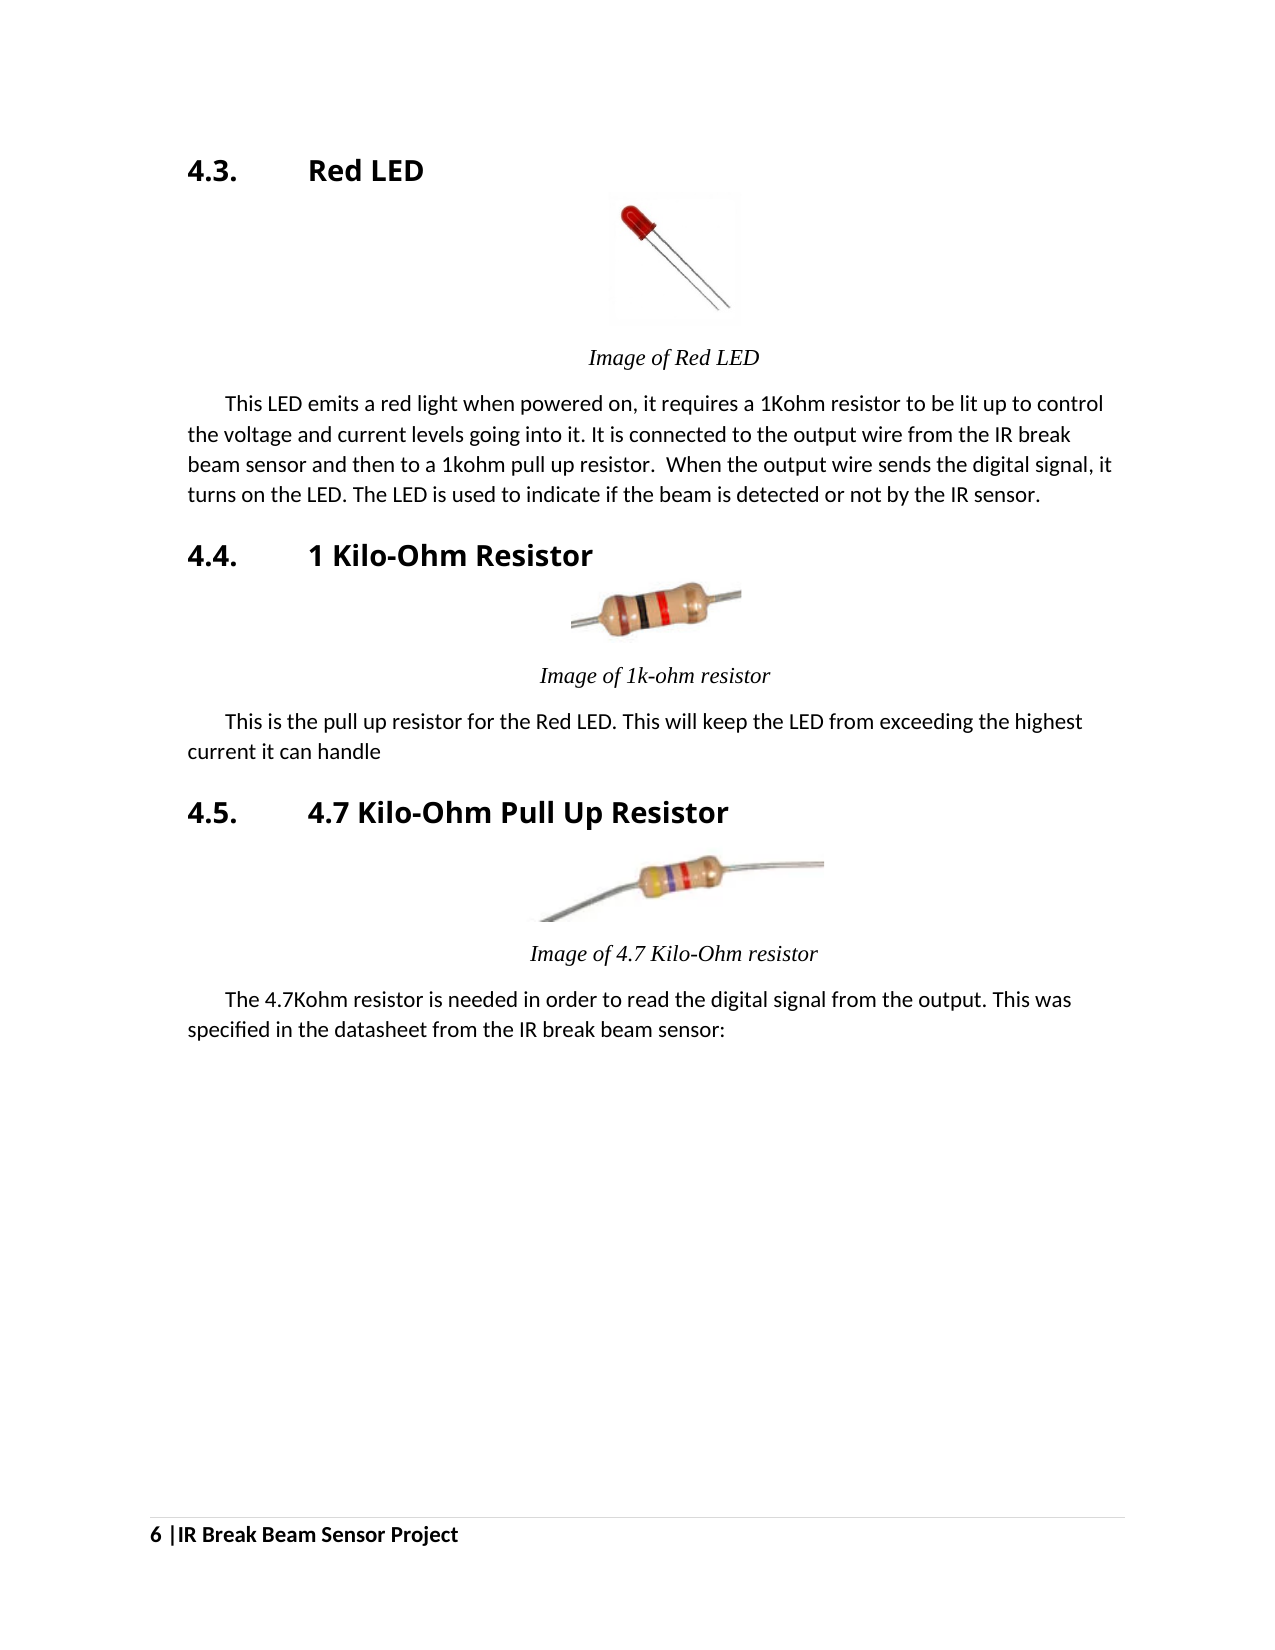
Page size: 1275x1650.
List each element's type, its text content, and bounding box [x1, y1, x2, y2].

subtitle 4.7 Kilo-Ohm Pull Up Resistor [187, 792, 1125, 832]
text Image of Red LED [225, 344, 1125, 371]
picture [525, 835, 825, 922]
subtitle 1 Kilo-Ohm Resistor [187, 535, 1125, 575]
text Image of 1k-ohm resistor [187, 662, 1125, 688]
text This is the pull up resistor for the Red LED. This will keep the LED from exceeding the highest current it can handle [187, 707, 1125, 765]
picture [608, 192, 742, 326]
text Image of 4.7 Kilo-Ohm resistor [187, 940, 1125, 966]
text The 4.7Kohm resistor is needed in order to read the digital signal from the output. This was specified in the datasheet from the IR break beam sensor: [187, 985, 1125, 1043]
text This LED emits a red light when powered on, it requires a 1Kohm resistor to be lit up to control the voltage and current levels going into it. It is connected to the output wire from the IR break beam sensor and then to a 1kohm pull up resistor. When the output wire sends the digital signal, it turns on the LED. The LED is used to indicate if the beam is detected or not by the IR sensor. [187, 389, 1125, 508]
picture [571, 578, 742, 643]
subtitle Red LED [187, 150, 1125, 190]
